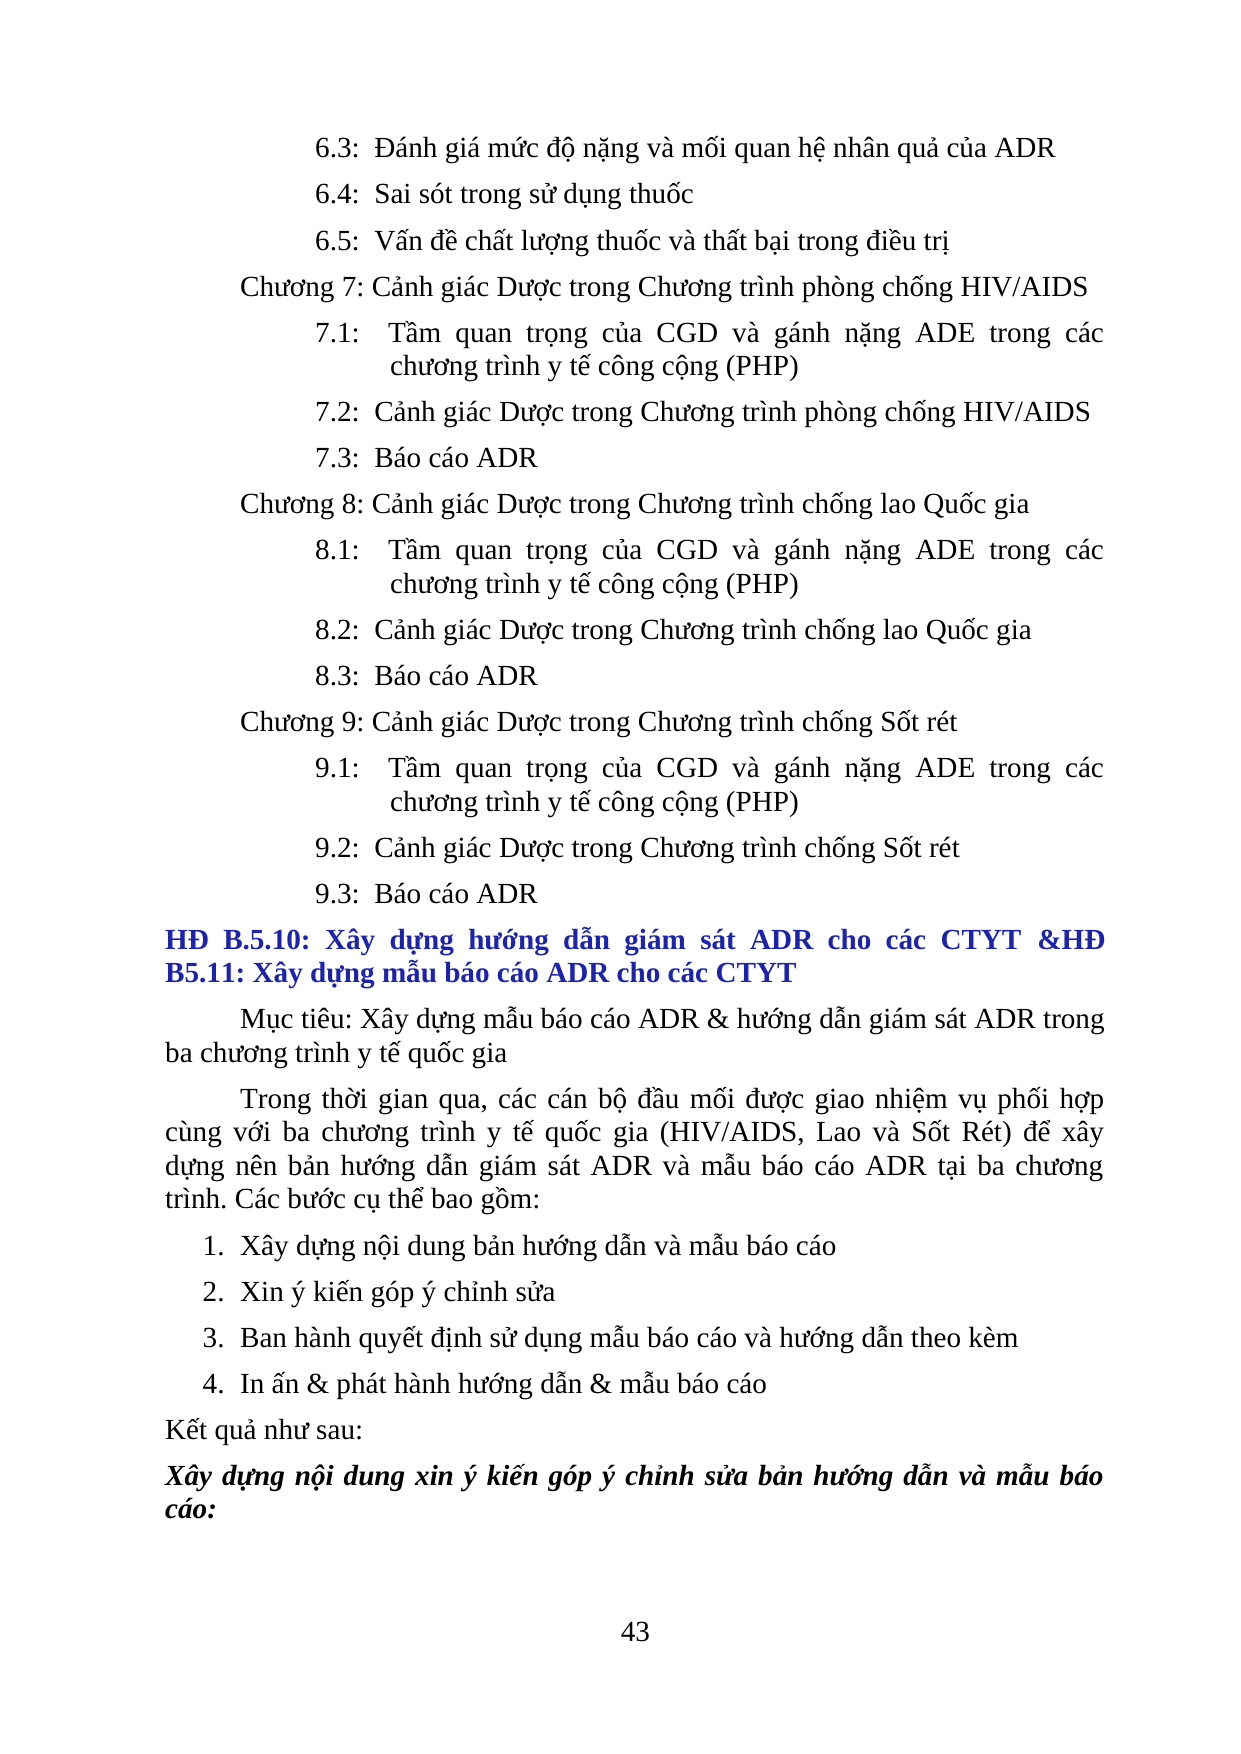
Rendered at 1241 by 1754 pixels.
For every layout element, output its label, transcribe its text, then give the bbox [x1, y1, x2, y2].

text Chương 7: Cảnh giác Dược trong Chương trình phòng chống HIV/AIDS [240, 269, 1105, 302]
text 8.3: Báo cáo ADR [315, 658, 1105, 692]
list Xây dựng nội dung xin ý kiến góp ý chỉnh sửa bản hướng dẫn và mẫu báo cáo: [165, 1458, 1105, 1525]
list Ban hành quyết định sử dụng mẫu báo cáo và hướng dẫn theo kèm [202, 1320, 1105, 1353]
text 7.3: Báo cáo ADR [315, 440, 1105, 474]
text Chương 9: Cảnh giác Dược trong Chương trình chống Sốt rét [240, 704, 1105, 738]
list In ấn & phát hành hướng dẫn & mẫu báo cáo [202, 1366, 1105, 1399]
text 7.1: Tầm quan trọng của CGD và gánh nặng ADE trong các chương trình y tế công cộng (PHP) [315, 315, 1105, 382]
text 6.5: Vấn đề chất lượng thuốc và thất bại trong điều trị [315, 223, 1105, 256]
text 8.2: Cảnh giác Dược trong Chương trình chống lao Quốc gia [315, 612, 1105, 646]
text 6.3: Đánh giá mức độ nặng và mối quan hệ nhân quả của ADR [315, 131, 1105, 164]
text 6.4: Sai sót trong sử dụng thuốc [315, 177, 1105, 210]
text 9.1: Tầm quan trọng của CGD và gánh nặng ADE trong các chương trình y tế công cộng (PHP) [315, 750, 1105, 817]
text HĐ B.5.10: Xây dựng hướng dẫn giám sát ADR cho các CTYT &HĐ B5.11: Xây dựng mẫu báo cáo ADR cho các CTYT [165, 922, 1105, 989]
list Xin ý kiến góp ý chỉnh sửa [202, 1274, 1105, 1307]
text 9.2: Cảnh giác Dược trong Chương trình chống Sốt rét [315, 830, 1105, 863]
text Chương 8: Cảnh giác Dược trong Chương trình chống lao Quốc gia [240, 486, 1105, 520]
list Xây dựng nội dung bản hướng dẫn và mẫu báo cáo [202, 1228, 1105, 1261]
list Kết quả như sau: [165, 1412, 1105, 1445]
text 9.3: Báo cáo ADR [315, 876, 1105, 909]
text 8.1: Tầm quan trọng của CGD và gánh nặng ADE trong các chương trình y tế công cộng (PHP) [315, 532, 1105, 599]
text 7.2: Cảnh giác Dược trong Chương trình phòng chống HIV/AIDS [315, 394, 1105, 428]
list Trong thời gian qua, các cán bộ đầu mối được giao nhiệm vụ phối hợp cùng với ba chương trình y tế quốc gia (HIV/AIDS, Lao và Sốt Rét) để xây dựng nên bản hướng dẫn giám sát ADR và mẫu báo cáo ADR tại ba chương trình. Các bước cụ thể bao gồm: [165, 1081, 1105, 1215]
text Mục tiêu: Xây dựng mẫu báo cáo ADR & hướng dẫn giám sát ADR trong ba chương trình y tế quốc gia [165, 1001, 1105, 1068]
